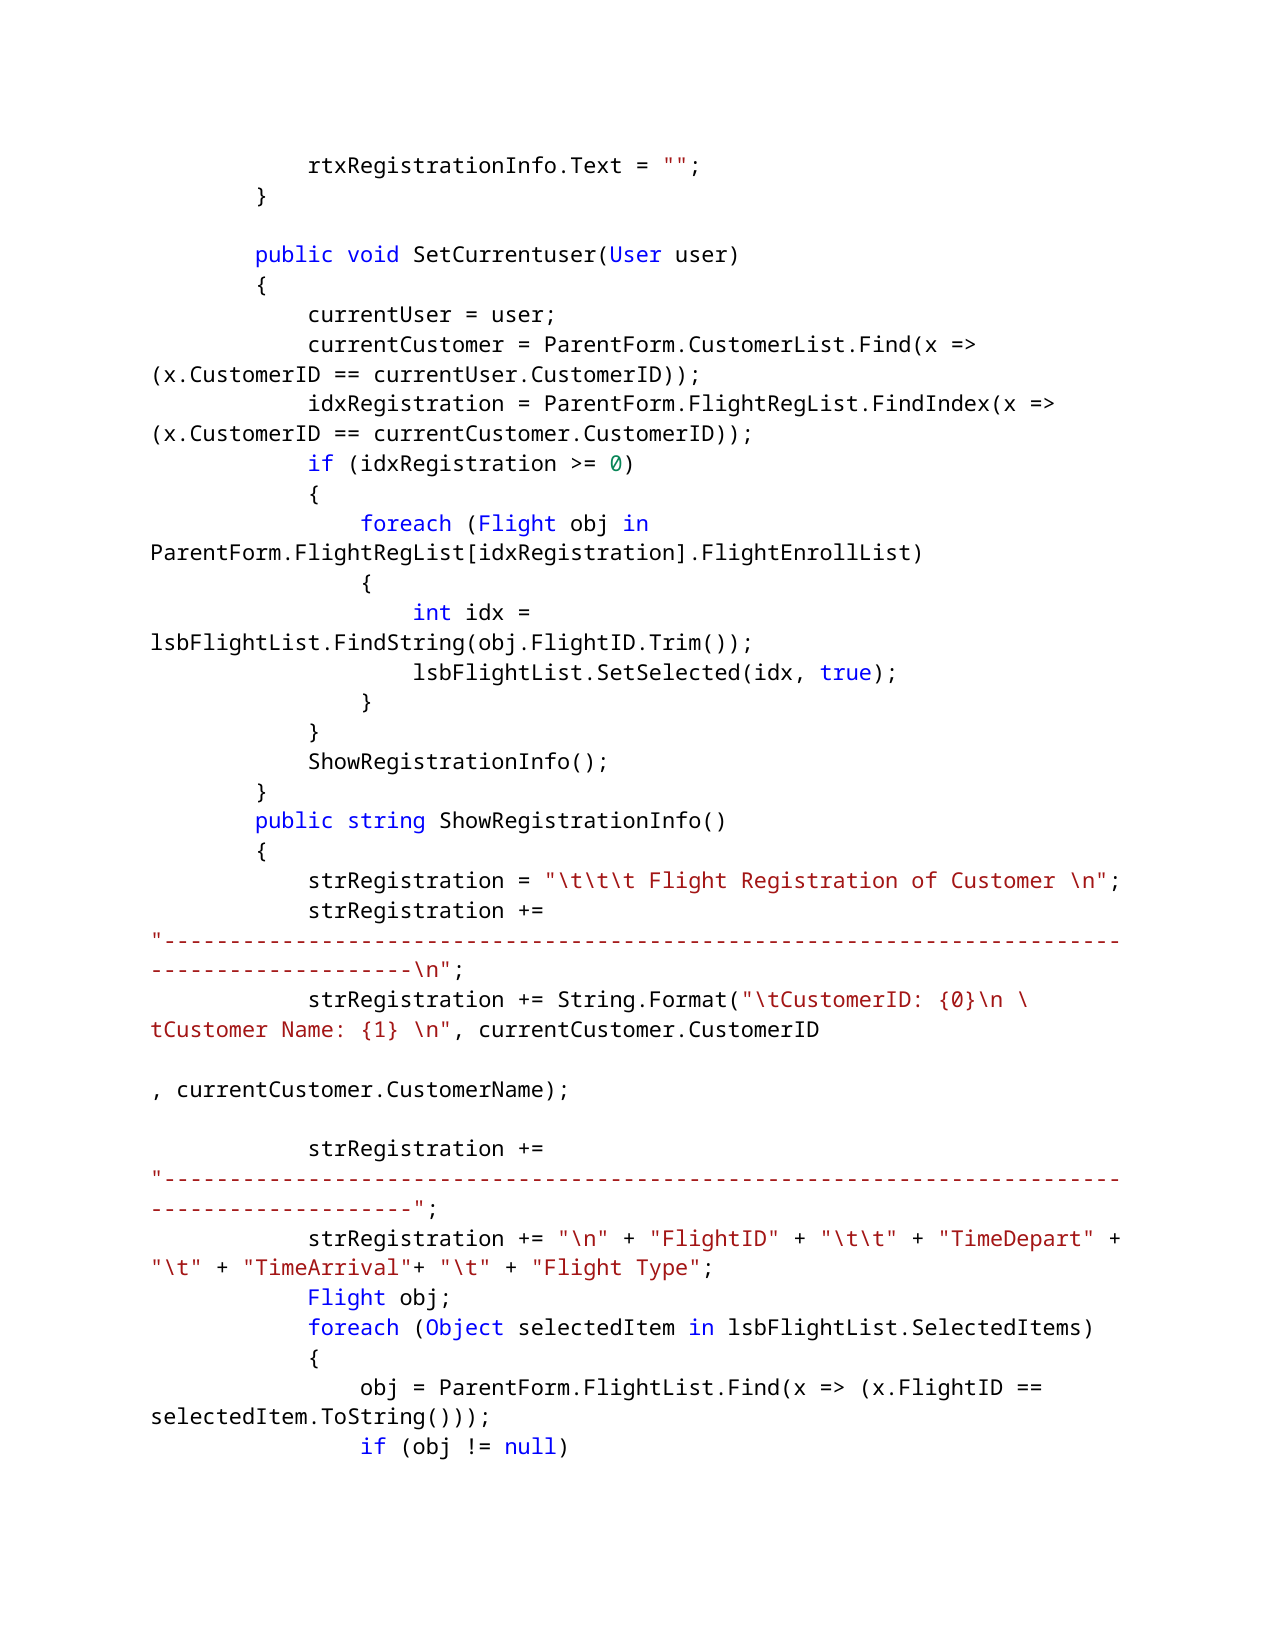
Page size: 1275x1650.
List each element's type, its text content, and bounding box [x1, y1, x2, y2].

text if (obj != null) [150, 1431, 1125, 1461]
text { [150, 567, 1125, 597]
text foreach (Object selectedItem in lsbFlightList.SelectedItems) [150, 1312, 1125, 1342]
text { [150, 1342, 1125, 1371]
text if (idxRegistration >= 0) [150, 448, 1125, 478]
text ShowRegistrationInfo(); [150, 746, 1125, 776]
text strRegistration = "\t\t\t Flight Registration of Customer \n"; [150, 865, 1125, 895]
text currentUser = user; [150, 299, 1125, 329]
text { [150, 269, 1125, 299]
text int idx = lsbFlightList.FindString(obj.FlightID.Trim()); [150, 597, 1125, 656]
text Flight obj; [150, 1282, 1125, 1312]
text public void SetCurrentuser(User user) [150, 239, 1125, 269]
text obj = ParentForm.FlightList.Find(x => (x.FlightID == selectedItem.ToString())); [150, 1371, 1125, 1431]
text , currentCustomer.CustomerName); [150, 1044, 1125, 1103]
text } [150, 686, 1125, 716]
text } [150, 180, 1125, 209]
text strRegistration += "---------------------------------------------------------------------------------------------"; [150, 1133, 1125, 1222]
text strRegistration += "\n" + "FlightID" + "\t\t" + "TimeDepart" + "\t" + "TimeArrival"+ "\t" + "Flight Type"; [150, 1222, 1125, 1282]
text { [150, 478, 1125, 507]
text strRegistration += String.Format("\tCustomerID: {0}\n \tCustomer Name: {1} \n", currentCustomer.CustomerID [150, 984, 1125, 1044]
text currentCustomer = ParentForm.CustomerList.Find(x => (x.CustomerID == currentUser.CustomerID)); [150, 329, 1125, 388]
text rtxRegistrationInfo.Text = ""; [150, 150, 1125, 180]
text } [150, 776, 1125, 805]
text { [150, 835, 1125, 865]
text public string ShowRegistrationInfo() [150, 805, 1125, 835]
text foreach (Flight obj in ParentForm.FlightRegList[idxRegistration].FlightEnrollList) [150, 507, 1125, 567]
text strRegistration += "---------------------------------------------------------------------------------------------\n"; [150, 895, 1125, 984]
text idxRegistration = ParentForm.FlightRegList.FindIndex(x => (x.CustomerID == currentCustomer.CustomerID)); [150, 388, 1125, 448]
text } [150, 716, 1125, 746]
text lsbFlightList.SetSelected(idx, true); [150, 656, 1125, 686]
